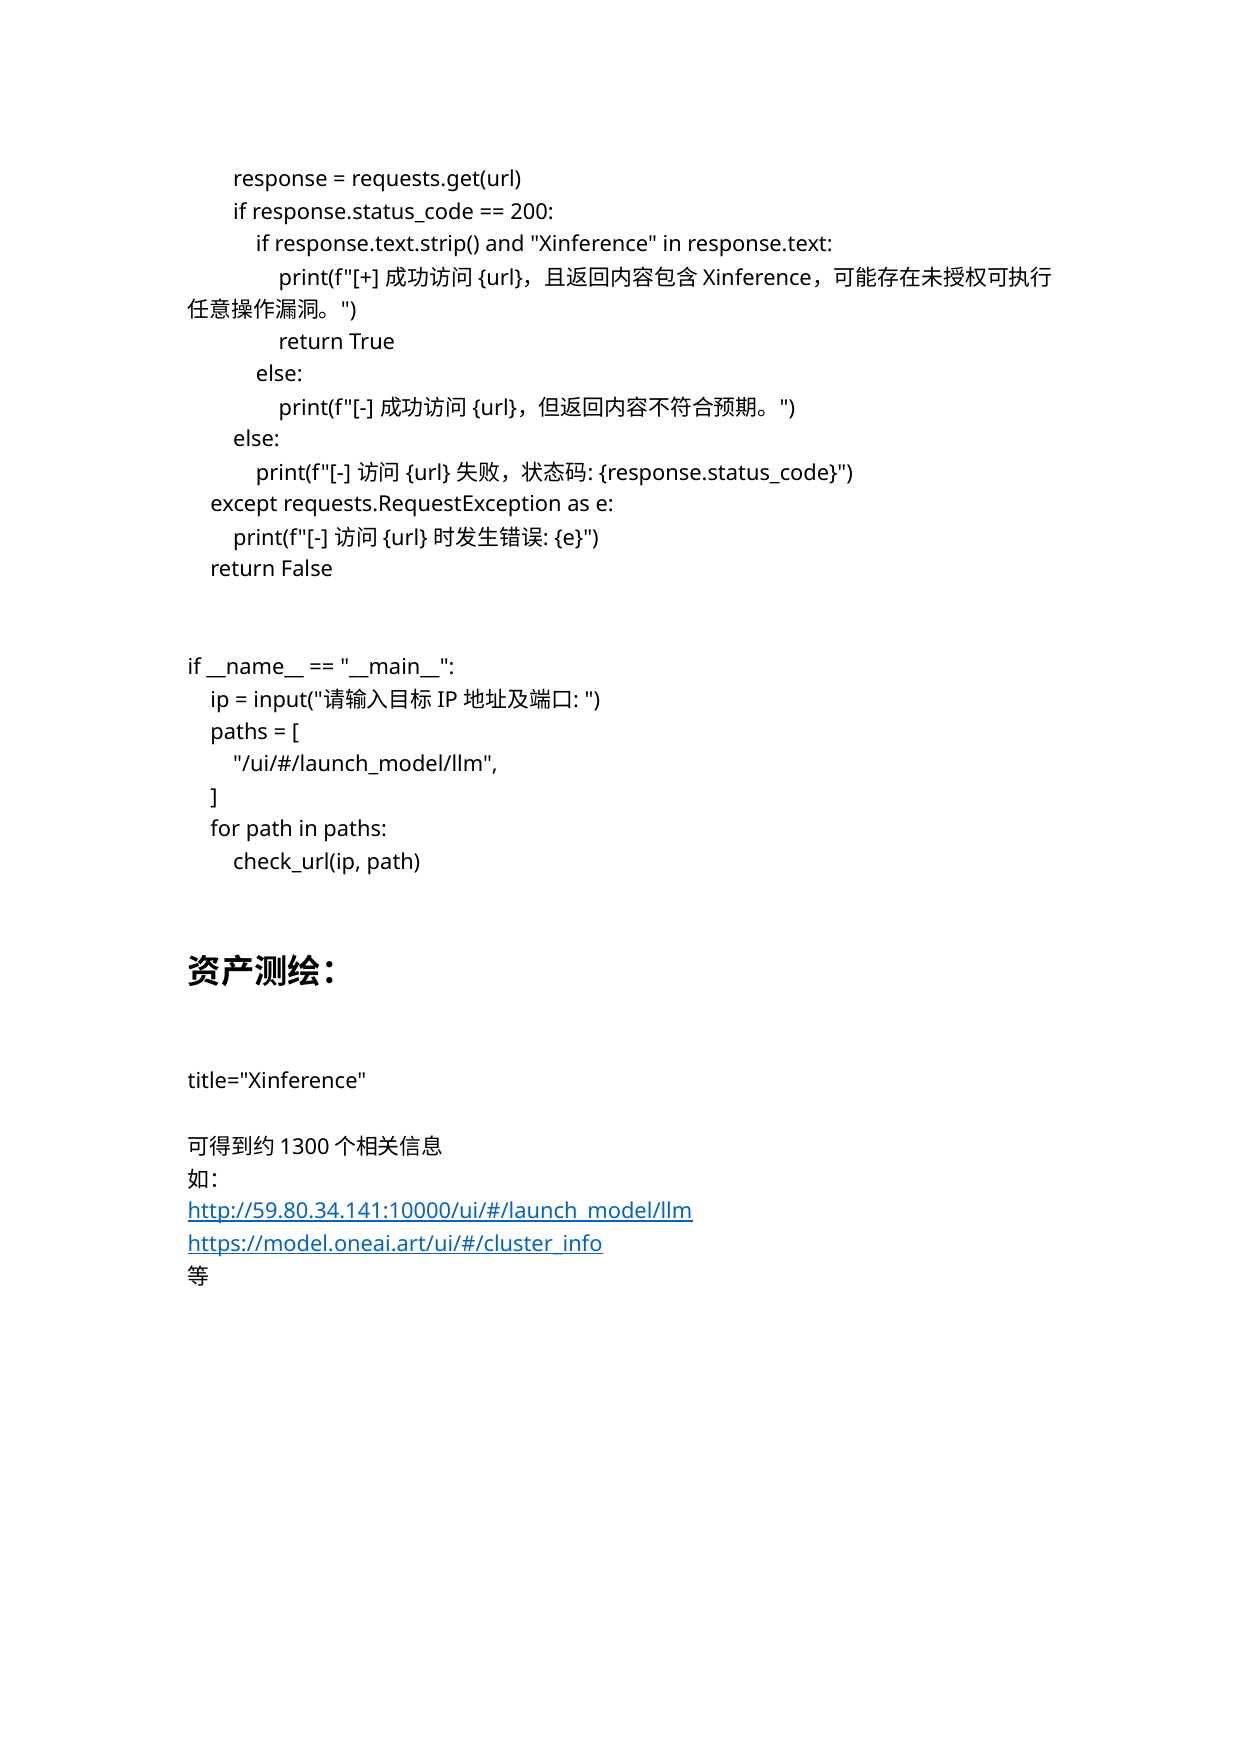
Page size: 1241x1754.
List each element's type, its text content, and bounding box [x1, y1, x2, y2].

text https://model.oneai.art/ui/#/cluster_info [187, 1226, 1053, 1259]
text ] [187, 779, 1053, 812]
text return True [187, 324, 1053, 357]
text ip = input("请输入目标 IP 地址及端口: ") [187, 682, 1053, 714]
text response = requests.get(url) [187, 162, 1053, 194]
text 等 [187, 1259, 1053, 1291]
text print(f"[+] 成功访问 {url}，且返回内容包含 Xinference，可能存在未授权可执行任意操作漏洞。") [187, 259, 1053, 324]
text for path in paths: [187, 812, 1053, 844]
text return False [187, 552, 1053, 584]
text paths = [ [187, 714, 1053, 747]
text if __name__ == "__main__": [187, 649, 1053, 682]
text if response.status_code == 200: [187, 194, 1053, 227]
text 可得到约1300个相关信息 [187, 1129, 1053, 1161]
subtitle 资产测绘： [187, 937, 1053, 1002]
text else: [187, 422, 1053, 454]
text "/ui/#/launch_model/llm", [187, 747, 1053, 779]
text print(f"[-] 成功访问 {url}，但返回内容不符合预期。") [187, 389, 1053, 422]
text if response.text.strip() and "Xinference" in response.text: [187, 227, 1053, 259]
text 如： [187, 1161, 1053, 1194]
text check_url(ip, path) [187, 844, 1053, 877]
text except requests.RequestException as e: [187, 487, 1053, 519]
text http://59.80.34.141:10000/ui/#/launch_model/llm [187, 1194, 1053, 1226]
text else: [187, 357, 1053, 389]
text print(f"[-] 访问 {url} 失败，状态码: {response.status_code}") [187, 454, 1053, 487]
text title="Xinference" [187, 1064, 1053, 1096]
text print(f"[-] 访问 {url} 时发生错误: {e}") [187, 519, 1053, 552]
